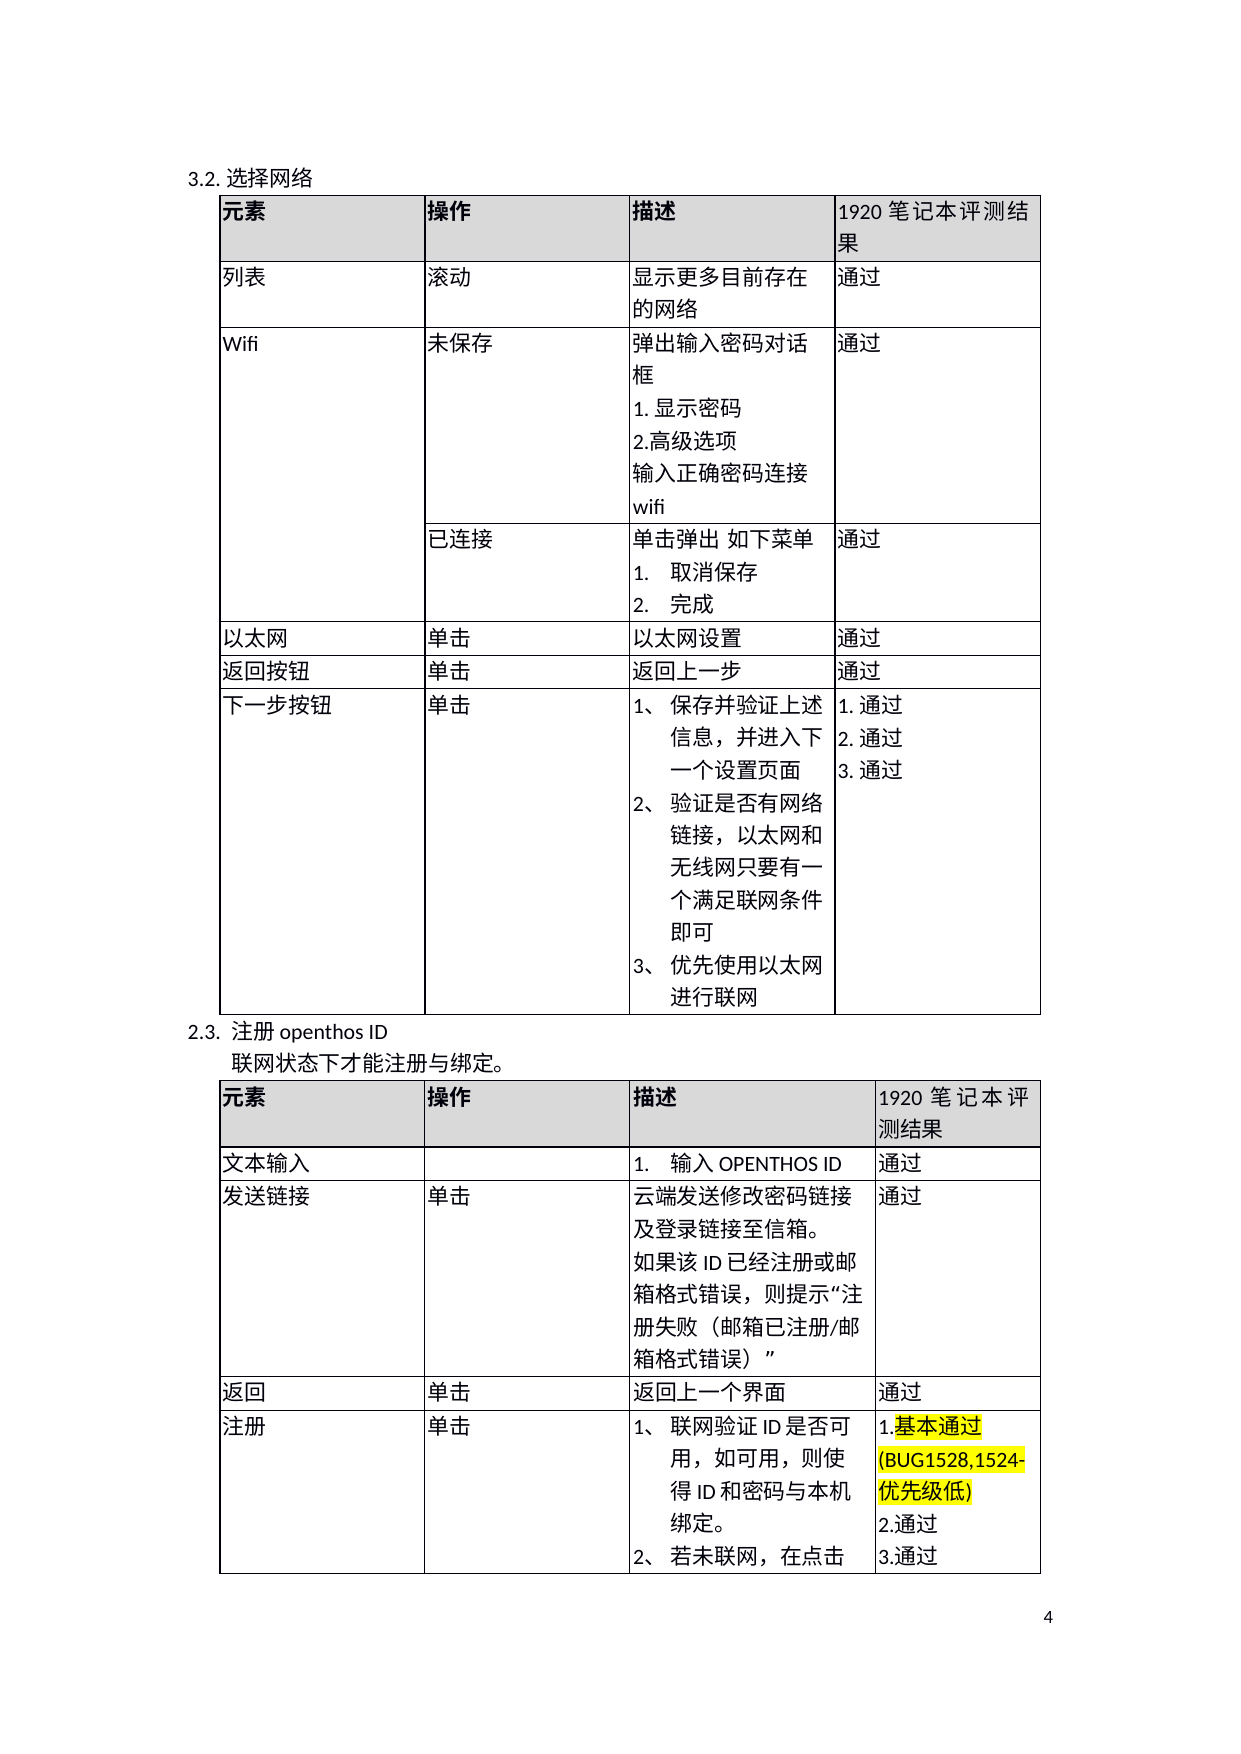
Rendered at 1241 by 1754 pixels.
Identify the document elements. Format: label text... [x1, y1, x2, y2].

table_cell 返回 [221, 1377, 424, 1409]
table_cell 文本输入 [221, 1148, 424, 1180]
table_cell 通过 [876, 1181, 1040, 1376]
table_cell 返回按钮 [221, 656, 424, 688]
table_cell 列表 [221, 262, 424, 327]
table_header 元素 [221, 1081, 424, 1146]
table_header 1920笔记本评测结果 [836, 196, 1040, 261]
table_cell 下一步按钮 [221, 689, 424, 1014]
table_cell 注册 [221, 1411, 424, 1573]
table_cell 未保存 [426, 328, 629, 523]
table_header 描述 [630, 196, 834, 261]
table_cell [630, 1411, 875, 1573]
table_cell 返回上一步 [630, 656, 834, 688]
table_cell 单击 [425, 1181, 629, 1376]
table_cell 已连接 [426, 524, 629, 621]
table_cell 通过 [836, 328, 1040, 523]
table_cell 以太网 [221, 622, 424, 655]
list 注册openthos ID [187, 1015, 1053, 1048]
list 联网状态下才能注册与绑定。 [231, 1048, 1053, 1080]
table_cell 发送链接 [221, 1181, 424, 1376]
table_cell Wifi [221, 328, 424, 621]
table_cell 以太网设置 [630, 622, 834, 655]
table_cell 保存并验证上述信息，并进入下一个设置页面 验证是否有网络链接，以太网和无线网只要有一个满足联网条件即可 优先使用以太网进行联网 [630, 689, 834, 1014]
table_cell 单击 [426, 622, 629, 655]
table_cell 通过 [876, 1377, 1040, 1409]
table_cell 单击 [425, 1377, 629, 1409]
table_cell 通过 [836, 524, 1040, 621]
table_cell 滚动 [426, 262, 629, 327]
table_cell 显示更多目前存在的网络 [630, 262, 834, 327]
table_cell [876, 1411, 1040, 1573]
table_cell 单击 [426, 656, 629, 688]
table_cell 云端发送修改密码链接及登录链接至信箱。 如果该ID已经注册或邮箱格式错误，则提示“注册失败（邮箱已注册/邮箱格式错误）” [630, 1181, 875, 1376]
table_cell 单击弹出 如下菜单 取消保存 完成 [630, 524, 834, 621]
table_cell 单击 [426, 689, 629, 1014]
table_cell 通过 [876, 1148, 1040, 1180]
table_header 操作 [426, 196, 629, 261]
table_cell 单击 [425, 1411, 629, 1573]
table_cell 1. 通过 2. 通过 3. 通过 [836, 689, 1040, 1014]
table_cell 弹出输入密码对话框 1. 显示密码 2.高级选项 输入正确密码连接wifi [630, 328, 834, 523]
table_header 1920笔记本评测结果 [876, 1081, 1040, 1146]
table_header 操作 [425, 1081, 629, 1146]
table_cell 通过 [836, 622, 1040, 655]
table_cell 返回上一个界面 [630, 1377, 875, 1409]
table_cell 输入OPENTHOS ID [630, 1148, 875, 1180]
text 3.2. 选择网络 [187, 162, 1053, 194]
table_header 描述 [630, 1081, 875, 1146]
table_cell 通过 [836, 262, 1040, 327]
table_cell 通过 [836, 656, 1040, 688]
table_cell [425, 1148, 629, 1180]
table_header 元素 [221, 196, 424, 261]
